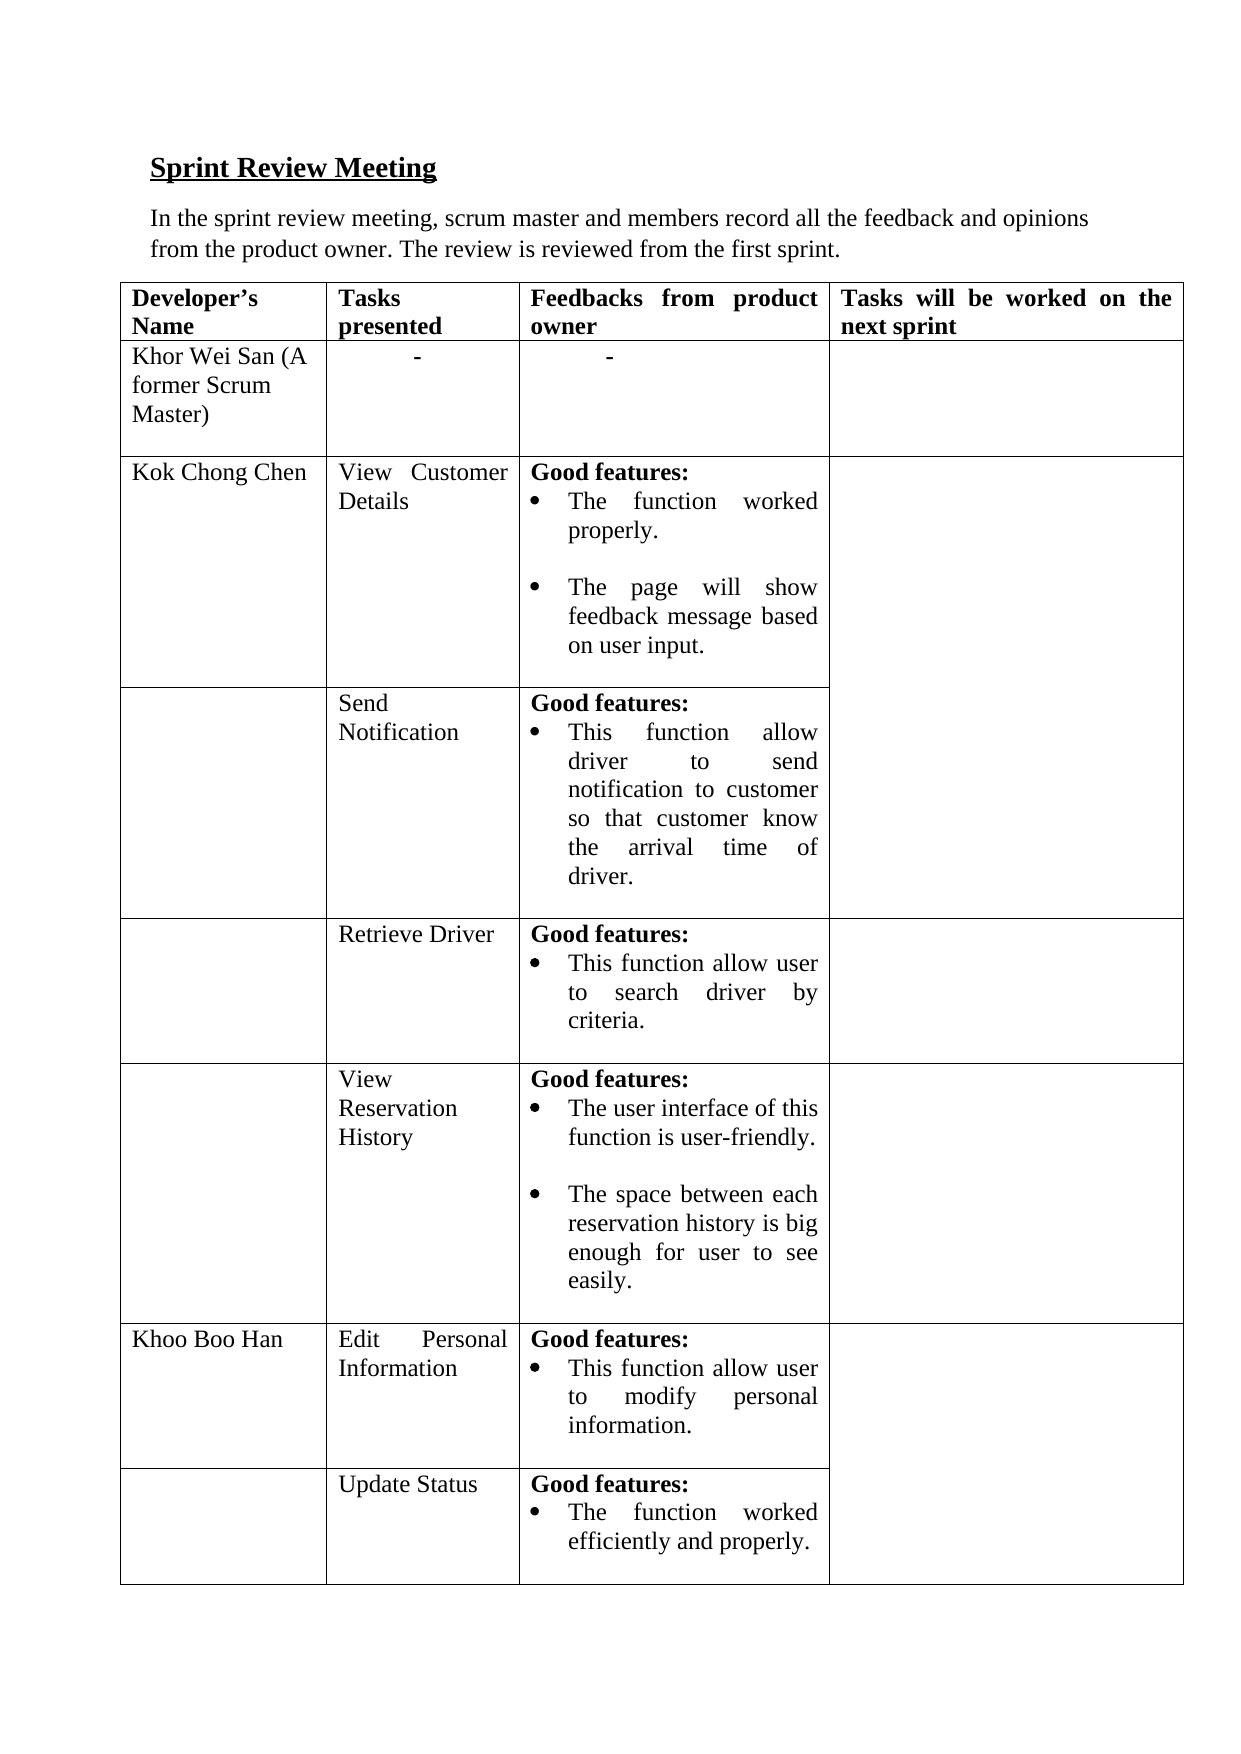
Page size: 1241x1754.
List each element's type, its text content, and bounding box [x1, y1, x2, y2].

table_cell Retrieve Driver [327, 919, 519, 1063]
table_cell - [327, 341, 519, 456]
text In the sprint review meeting, scrum master and members record all the feedback and opinions from the product owner. The review is reviewed from the first sprint. [150, 203, 1090, 263]
table_cell [830, 1064, 1183, 1323]
table_header Tasks presented [327, 283, 519, 340]
table_cell Good features: This function allow driver to send notification to customer so that customer know the arrival time of driver. [520, 688, 829, 918]
table_header Tasks will be worked on the next sprint [830, 283, 1183, 340]
table_cell Good features: The user interface of this function is user-friendly. The space between each reservation history is big enough for user to see easily. [520, 1064, 829, 1323]
table_cell [830, 457, 1183, 918]
table_cell View Reservation History [327, 1064, 519, 1323]
table_cell Good features: This function allow user to modify personal information. [520, 1324, 829, 1468]
table_cell Khoo Boo Han [121, 1324, 326, 1468]
table_cell [830, 341, 1183, 456]
table_cell Good features: This function allow user to search driver by criteria. [520, 919, 829, 1063]
table_cell View Customer Details [327, 457, 519, 687]
table_cell [830, 919, 1183, 1063]
table_cell [121, 919, 326, 1063]
table_cell Kok Chong Chen [121, 457, 326, 687]
table_cell Edit Personal Information [327, 1324, 519, 1468]
table_cell Update Status [327, 1469, 519, 1584]
table_header Feedbacks from product owner [520, 283, 829, 340]
text Sprint Review Meeting [150, 150, 1090, 183]
table_header Developer’s Name [121, 283, 326, 340]
table_cell - [520, 341, 829, 456]
table_cell [121, 1064, 326, 1323]
table_cell Send Notification [327, 688, 519, 918]
table_cell [121, 1469, 326, 1584]
table_cell [121, 688, 326, 918]
table_cell Good features: The function worked properly. The page will show feedback message based on user input. [520, 457, 829, 687]
table_cell [830, 1324, 1183, 1584]
table_cell Khor Wei San (A former Scrum Master) [121, 341, 326, 456]
